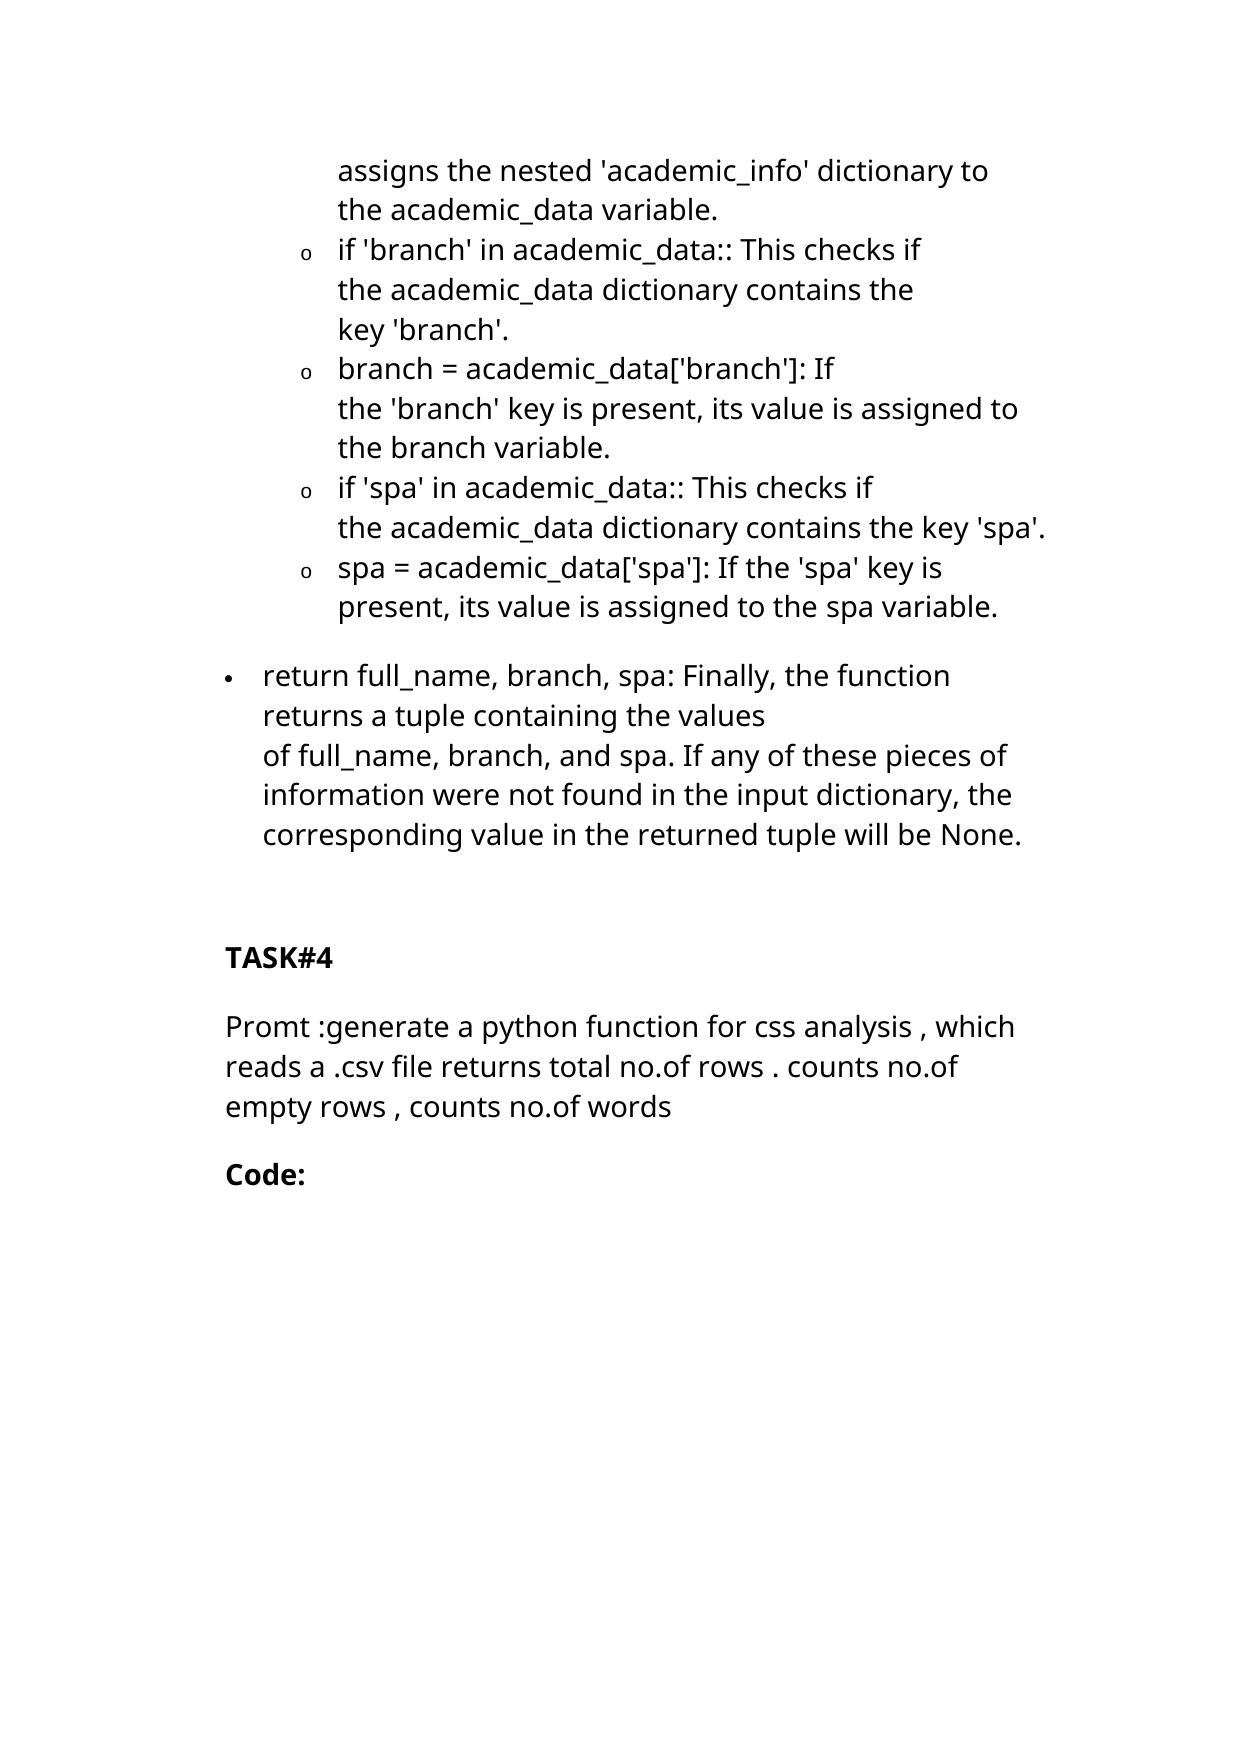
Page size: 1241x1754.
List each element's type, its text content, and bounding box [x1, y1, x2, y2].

list if 'branch' in academic_data:: This checks if the academic_data dictionary contains the key 'branch'. [300, 229, 1053, 348]
list return full_name, branch, spa: Finally, the function returns a tuple containing the values of full_name, branch, and spa. If any of these pieces of information were not found in the input dictionary, the corresponding value in the returned tuple will be None. [225, 655, 1053, 854]
list TASK#4 [225, 938, 1053, 977]
list if 'spa' in academic_data:: This checks if the academic_data dictionary contains the key 'spa'. [300, 467, 1053, 547]
list Promt :generate a python function for css analysis , which reads a .csv file returns total no.of rows . counts no.of empty rows , counts no.of words [225, 1006, 1053, 1126]
list Code: [225, 1155, 1053, 1194]
list branch = academic_data['branch']: If the 'branch' key is present, its value is assigned to the branch variable. [300, 348, 1053, 467]
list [300, 150, 1053, 229]
list spa = academic_data['spa']: If the 'spa' key is present, its value is assigned to the spa variable. [300, 547, 1053, 626]
